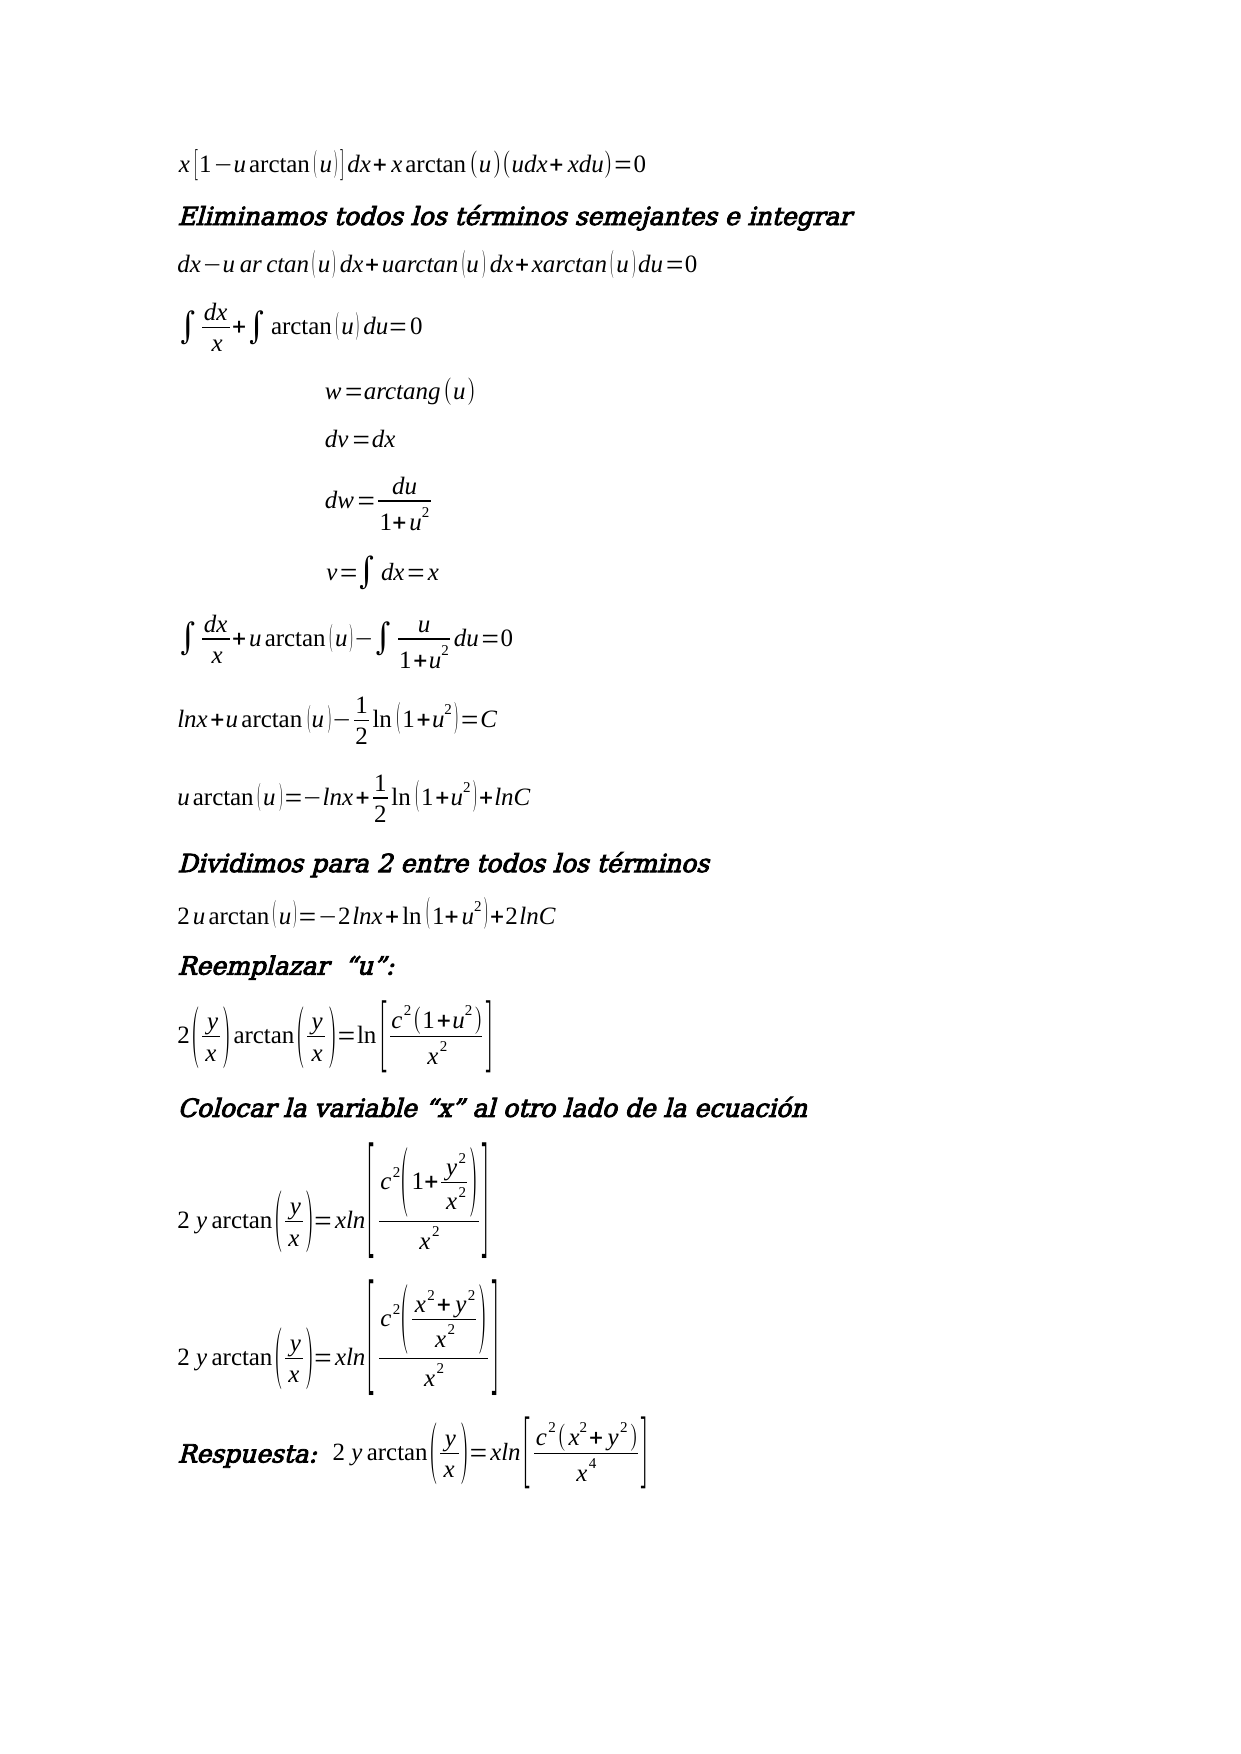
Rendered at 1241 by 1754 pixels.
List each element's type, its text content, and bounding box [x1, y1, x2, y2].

text Reemplazar “u”: [177, 950, 1063, 980]
text Eliminamos todos los términos semejantes e integrar [177, 200, 1063, 230]
text Colocar la variable “x” al otro lado de la ecuación [177, 1092, 1063, 1122]
text Dividimos para 2 entre todos los términos [177, 847, 1063, 877]
text Respuesta: [177, 1416, 1063, 1490]
